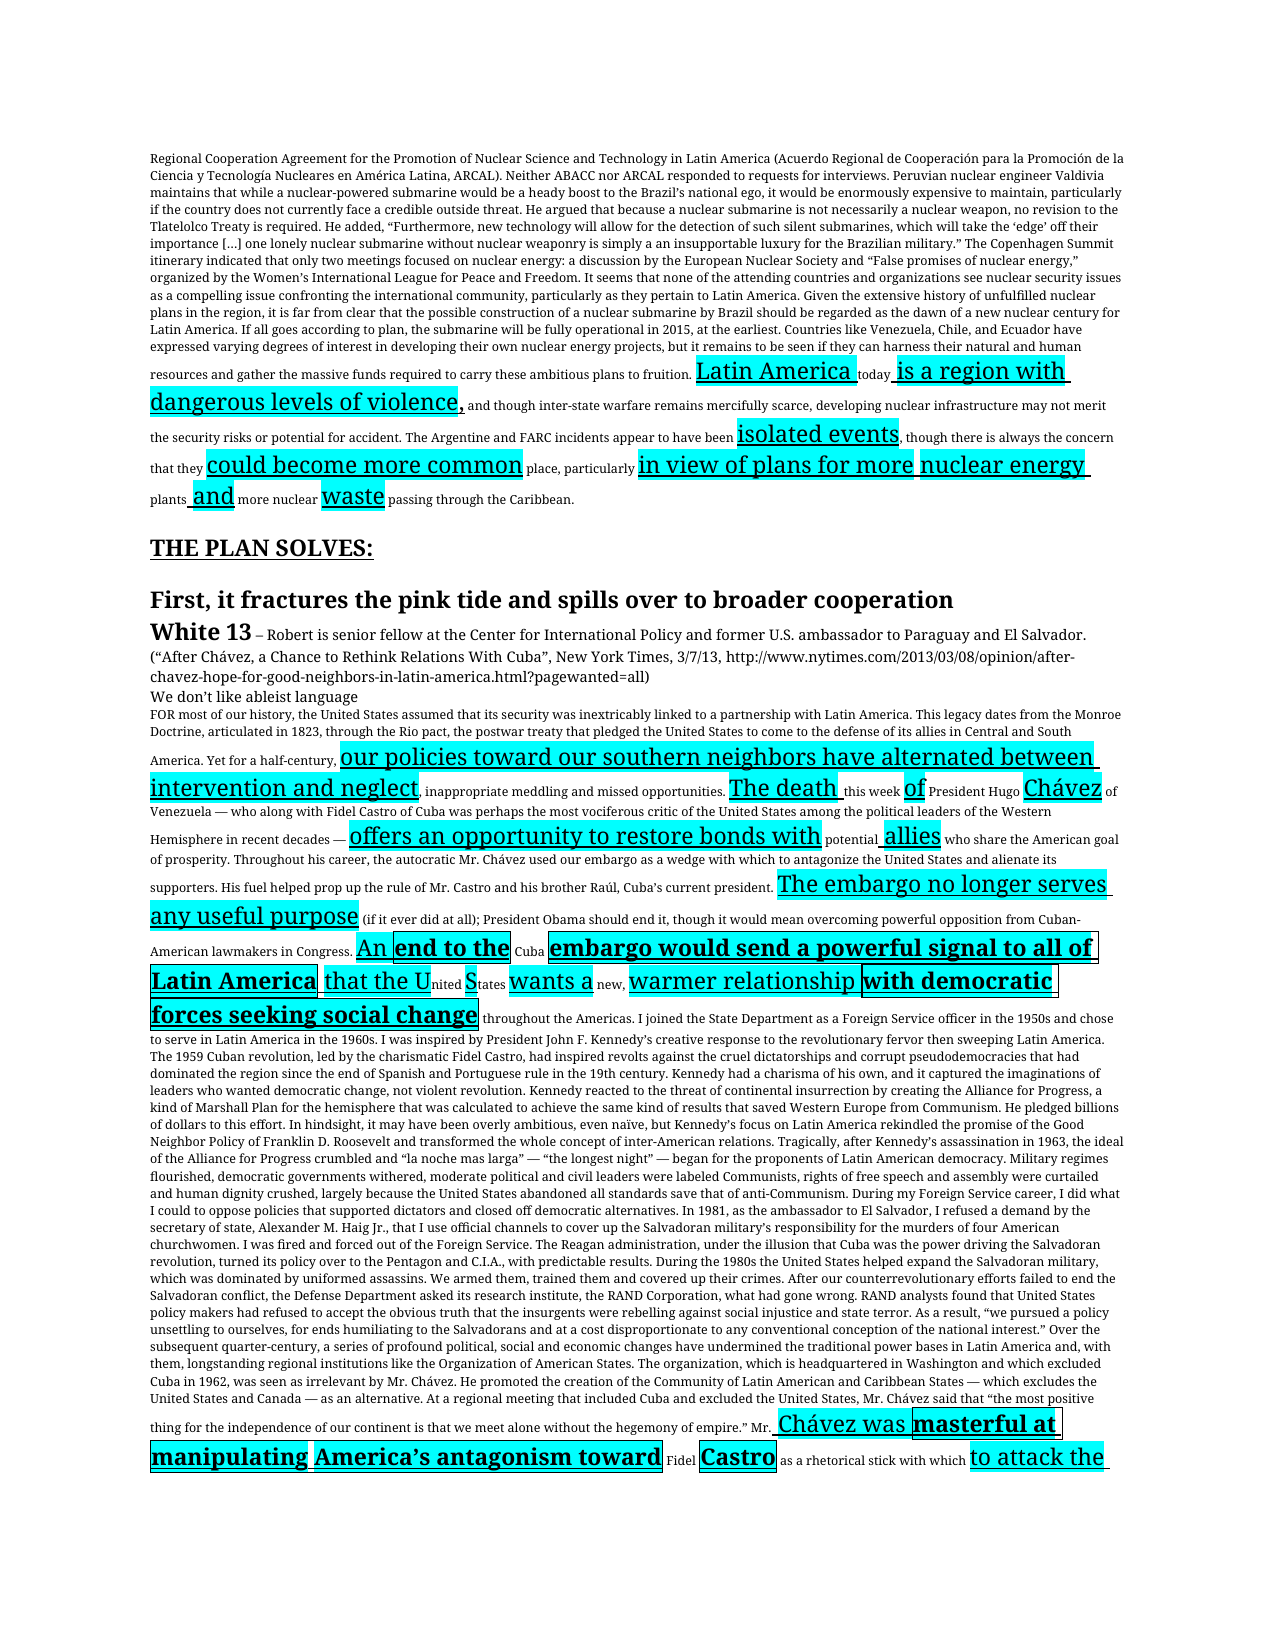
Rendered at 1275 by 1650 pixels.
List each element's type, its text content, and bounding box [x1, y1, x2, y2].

text We don’t like ableist language [150, 686, 1125, 706]
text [150, 706, 1125, 1473]
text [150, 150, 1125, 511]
text White 13 – Robert is senior fellow at the Center for International Policy and former U.S. ambassador to Paraguay and El Salvador. (“After Chávez, a Chance to Rethink Relations With Cuba”, New York Times, 3/7/13, http://www.nytimes.com/2013/03/08/opinion/after-chavez-hope-for-good-neighbors-in-latin-america.html?pagewanted=all) [150, 615, 1125, 686]
subtitle THE PLAN SOLVES: [150, 532, 1125, 563]
subtitle First, it fractures the pink tide and spills over to broader cooperation [150, 584, 1125, 615]
